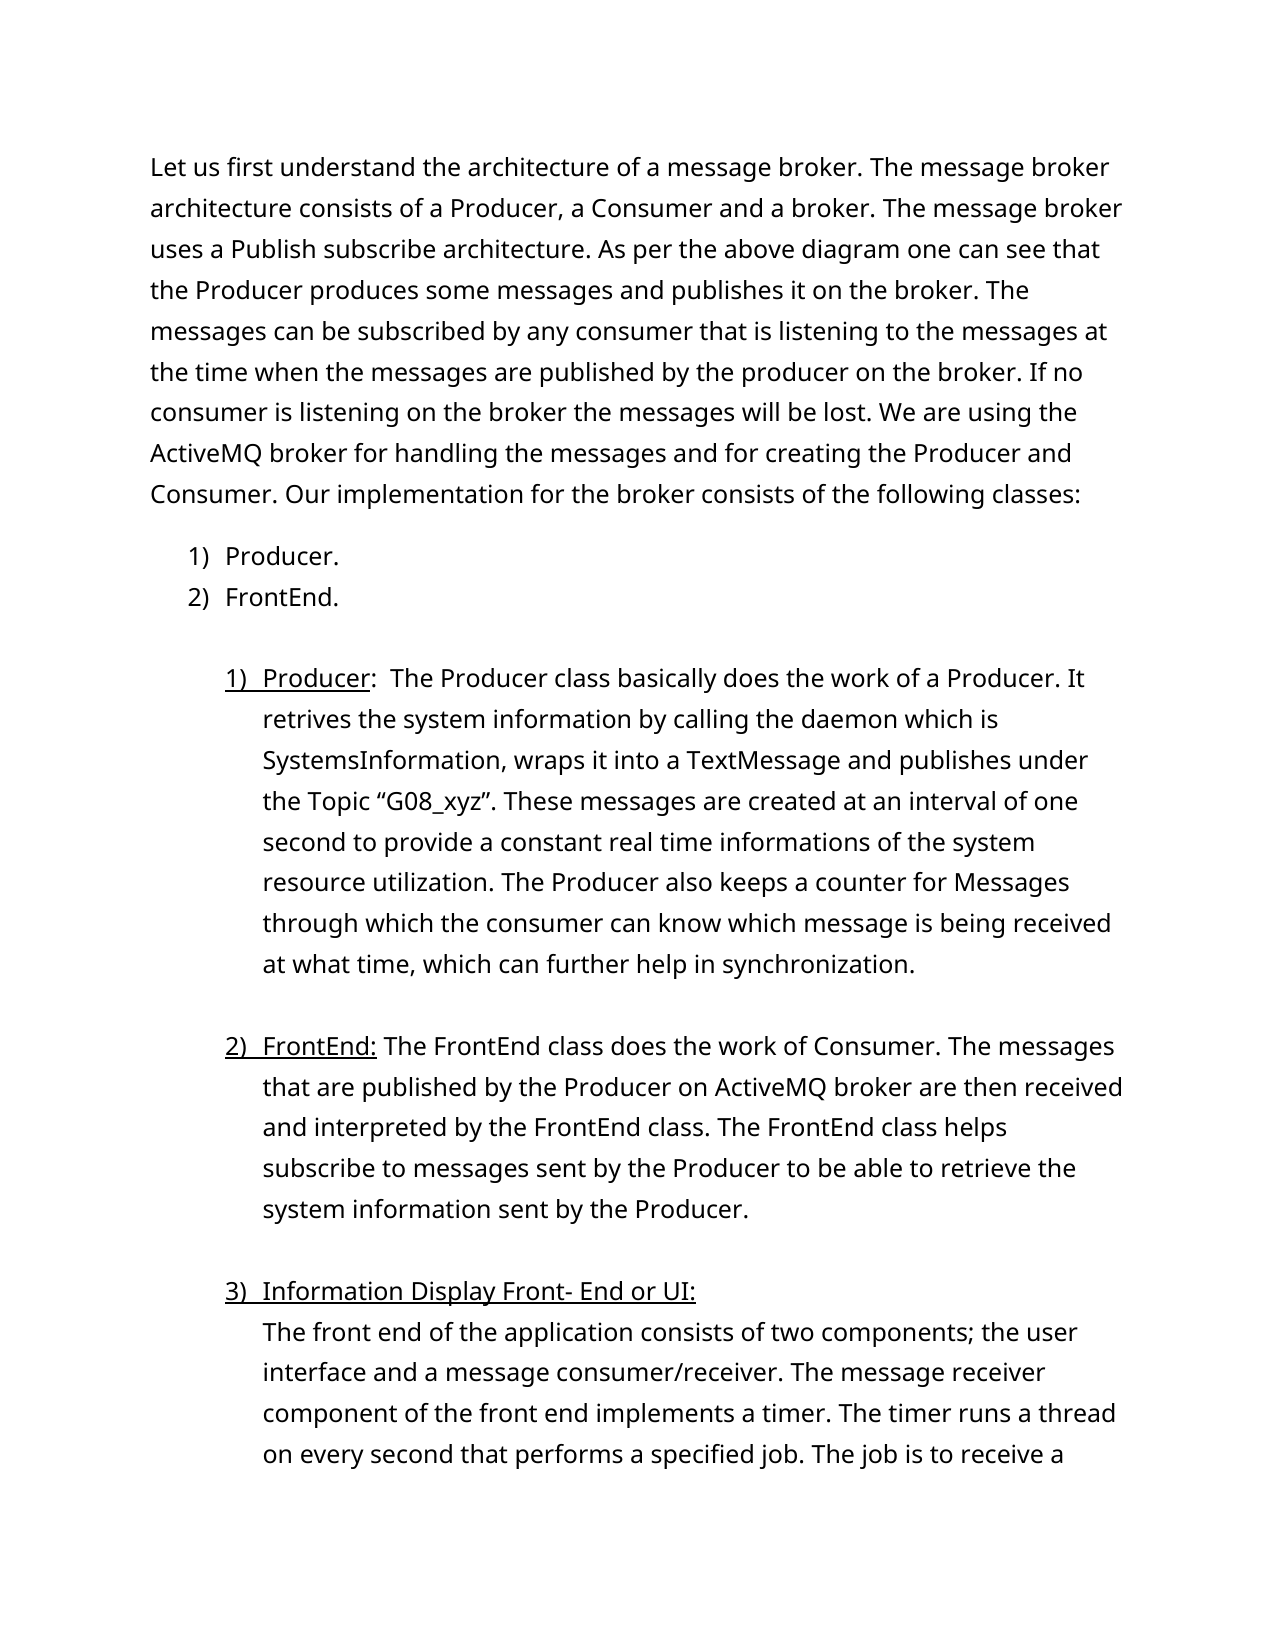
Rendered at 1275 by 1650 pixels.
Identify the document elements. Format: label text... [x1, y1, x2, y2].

text Let us first understand the architecture of a message broker. The message broker architecture consists of a Producer, a Consumer and a broker. The message broker uses a Publish subscribe architecture. As per the above diagram one can see that the Producer produces some messages and publishes it on the broker. The messages can be subscribed by any consumer that is listening to the messages at the time when the messages are published by the producer on the broker. If no consumer is listening on the broker the messages will be lost. We are using the ActiveMQ broker for handling the messages and for creating the Producer and Consumer. Our implementation for the broker consists of the following classes: [150, 150, 1125, 511]
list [262, 1314, 1125, 1471]
list Producer. [187, 538, 1125, 572]
list FrontEnd: The FrontEnd class does the work of Consumer. The messages that are published by the Producer on ActiveMQ broker are then received and interpreted by the FrontEnd class. The FrontEnd class helps subscribe to messages sent by the Producer to be able to retrieve the system information sent by the Producer. [225, 1028, 1125, 1226]
list FrontEnd. [187, 579, 1125, 613]
list Producer: The Producer class basically does the work of a Producer. It retrives the system information by calling the daemon which is SystemsInformation, wraps it into a TextMessage and publishes under the Topic “G08_xyz”. These messages are created at an interval of one second to provide a constant real time informations of the system resource utilization. The Producer also keeps a counter for Messages through which the consumer can know which message is being received at what time, which can further help in synchronization. [225, 661, 1125, 981]
list Information Display Front- End or UI: [225, 1273, 1125, 1307]
